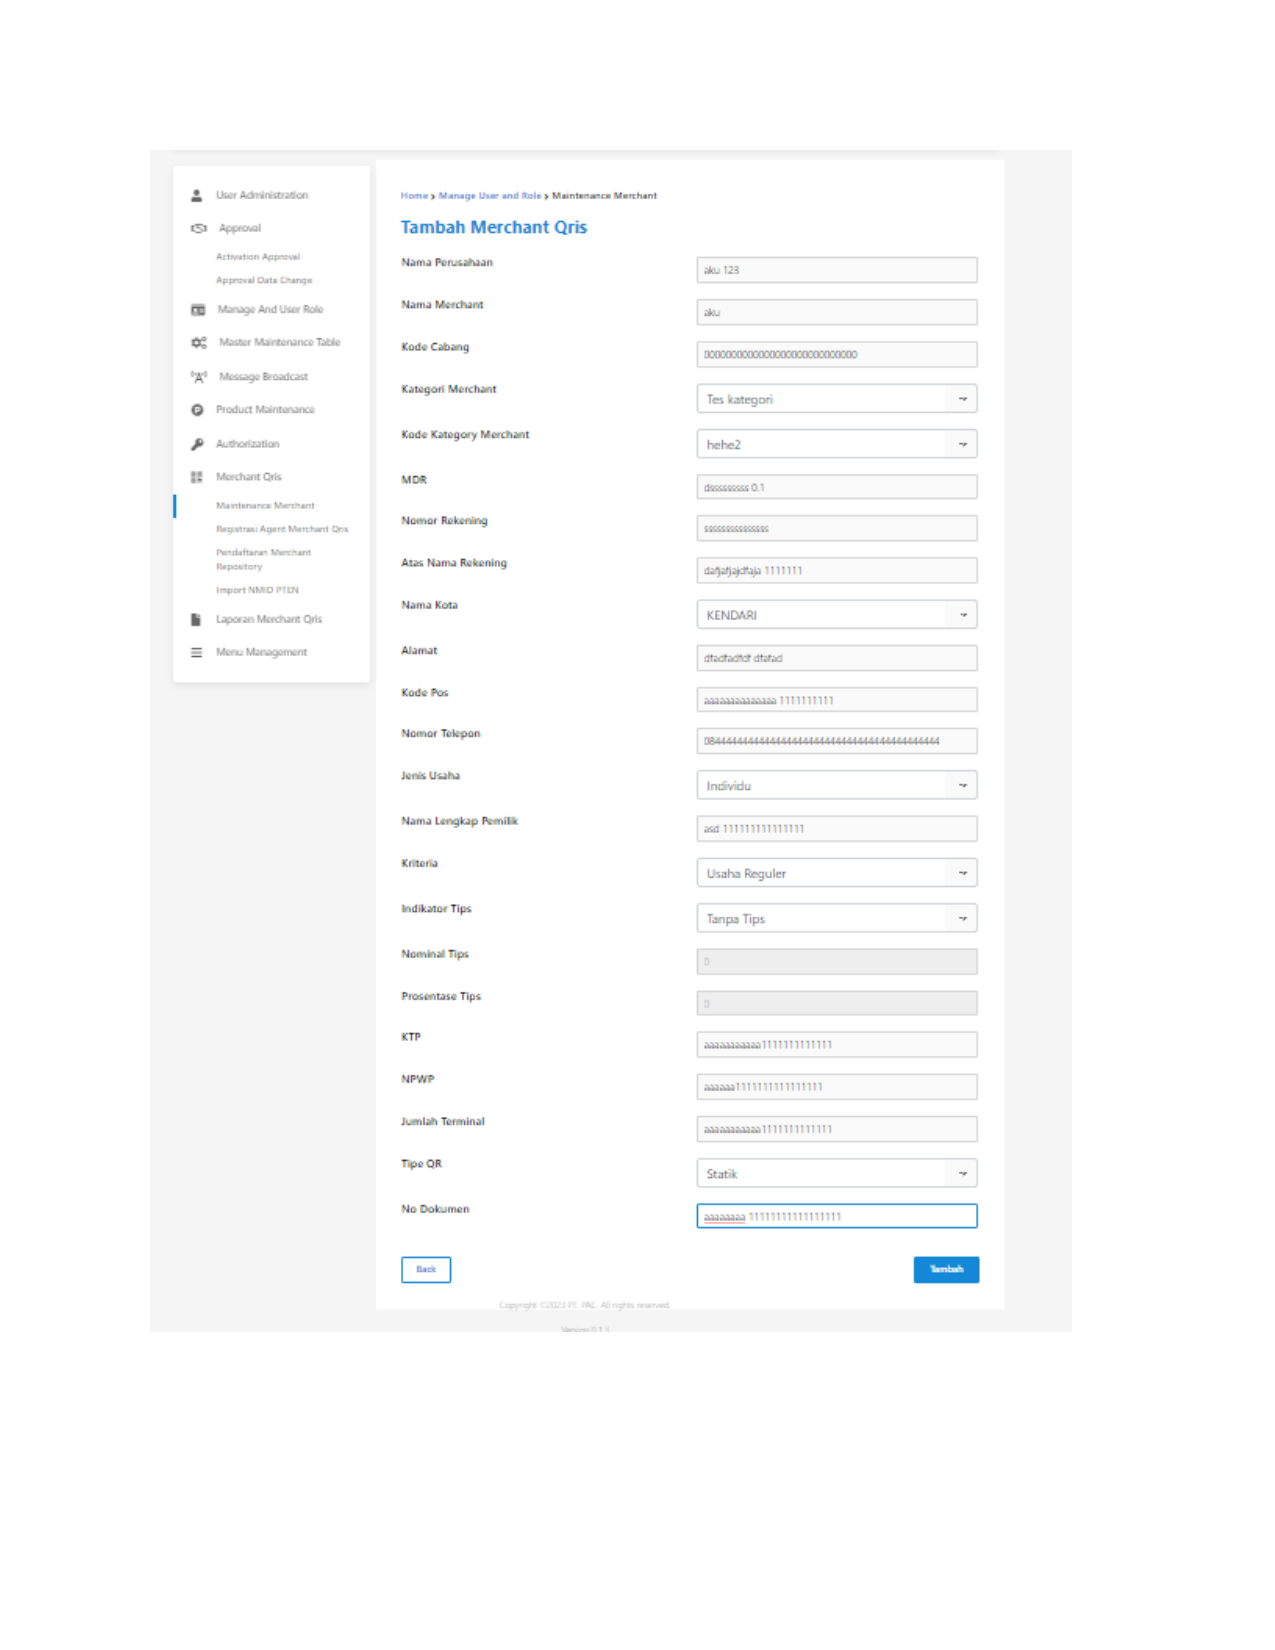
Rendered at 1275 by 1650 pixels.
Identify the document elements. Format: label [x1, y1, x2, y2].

picture [150, 150, 1072, 1332]
